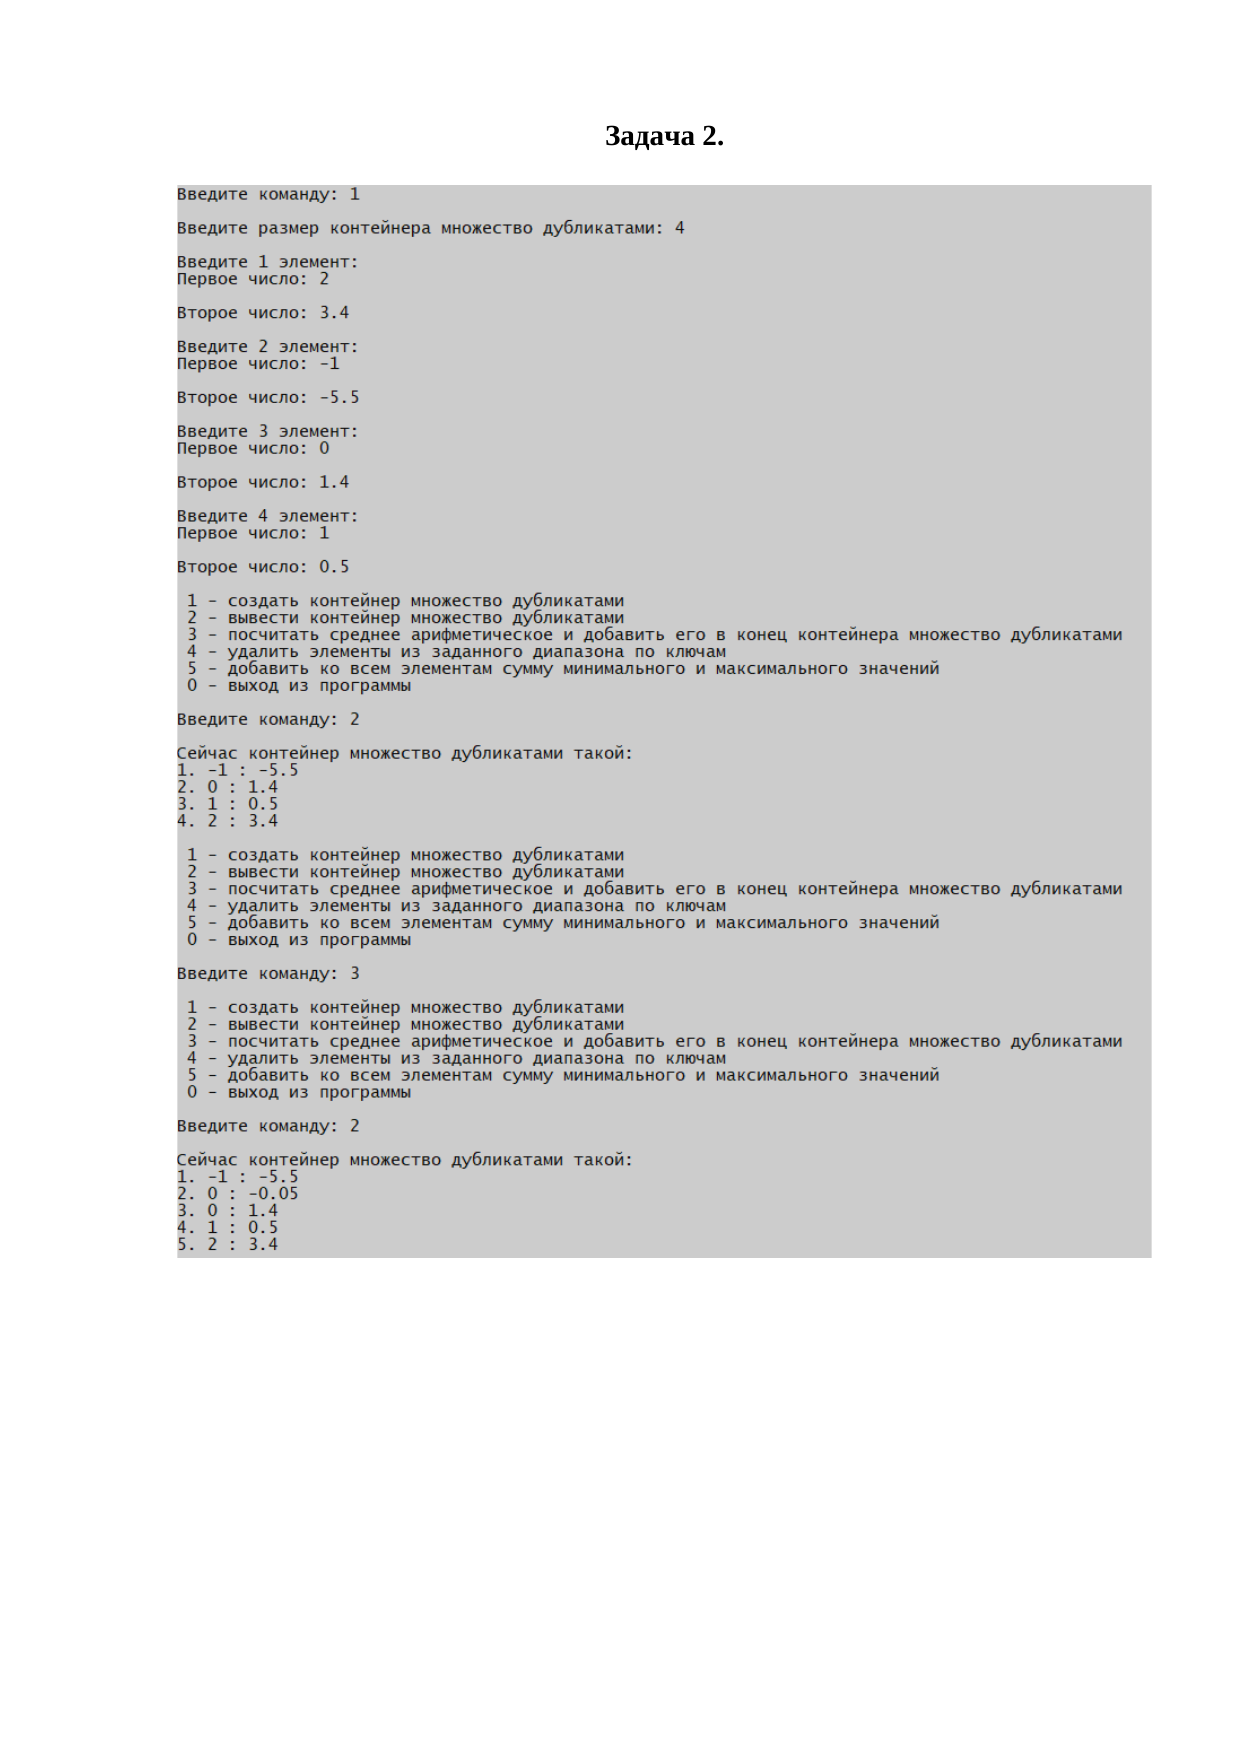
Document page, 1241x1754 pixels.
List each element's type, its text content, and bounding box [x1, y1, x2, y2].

picture [177, 185, 1152, 1258]
text Задача 2. [177, 118, 1152, 152]
